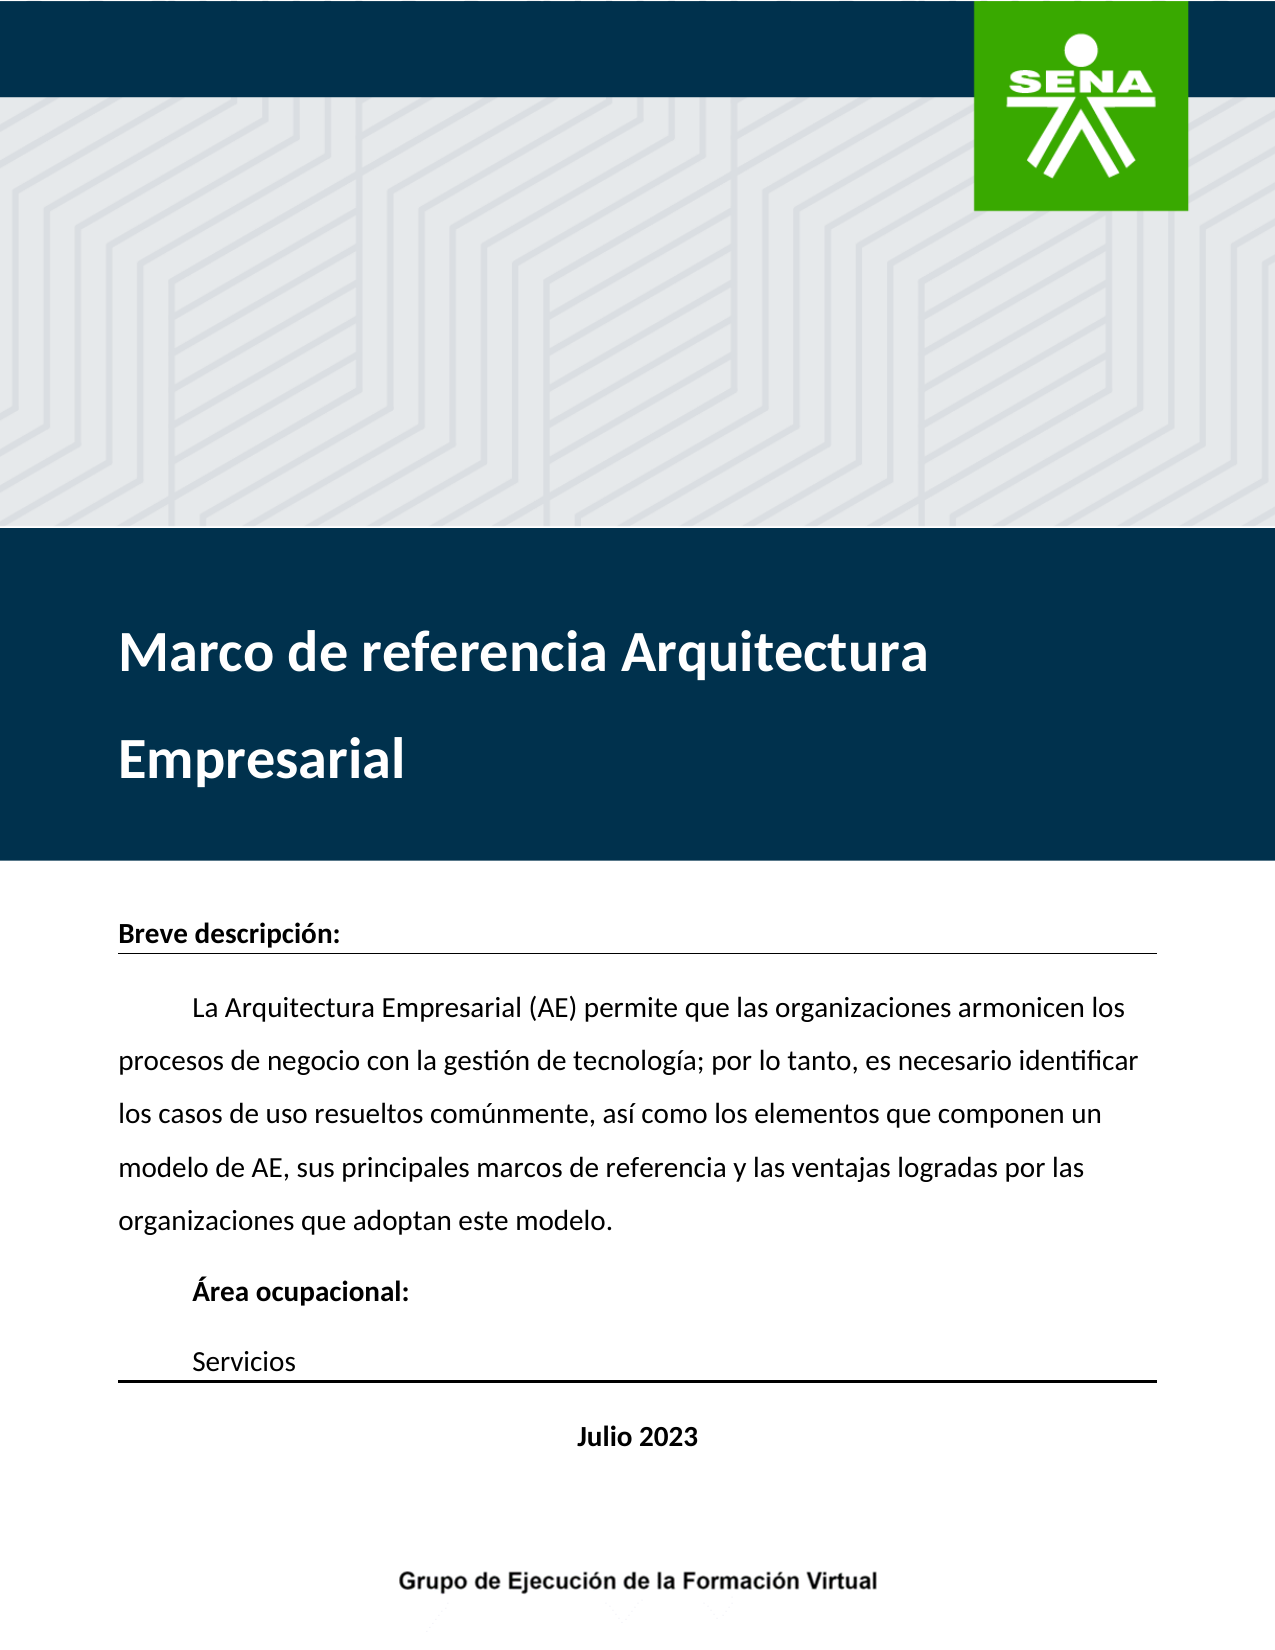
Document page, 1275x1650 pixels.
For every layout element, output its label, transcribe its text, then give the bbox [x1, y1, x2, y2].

text La Arquitectura Empresarial (AE) permite que las organizaciones armonicen los procesos de negocio con la gestión de tecnología; por lo tanto, es necesario identificar los casos de uso resueltos comúnmente, así como los elementos que componen un modelo de AE, sus principales marcos de referencia y las ventajas logradas por las organizaciones que adoptan este modelo. [118, 989, 1157, 1238]
text Breve descripción: [118, 915, 1157, 953]
text Marco de referencia Arquitectura Empresarial [118, 614, 1157, 793]
text Julio 2023 [118, 1418, 1157, 1454]
text Servicios [118, 1343, 1157, 1380]
picture [0, 1520, 1275, 1632]
text Área ocupacional: [118, 1273, 1157, 1308]
picture [0, 0, 1275, 527]
